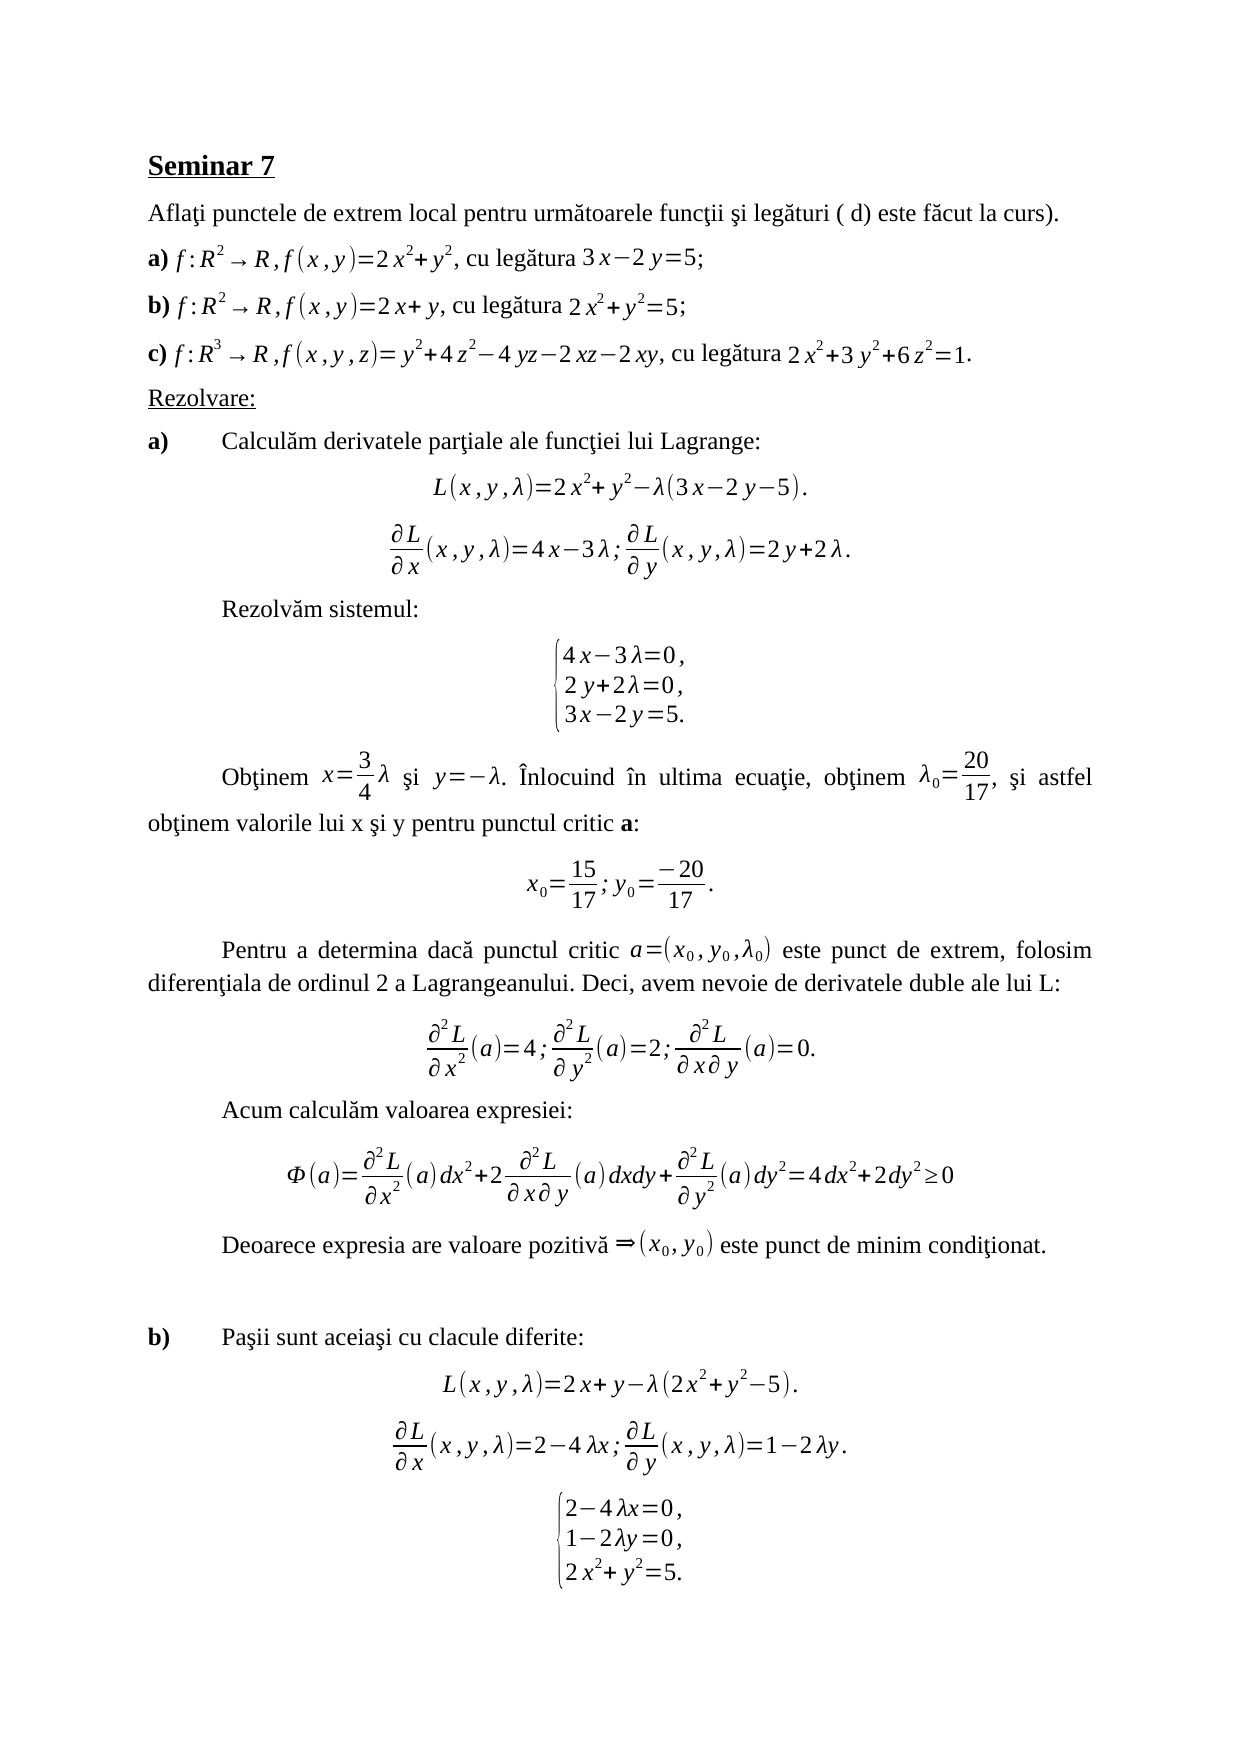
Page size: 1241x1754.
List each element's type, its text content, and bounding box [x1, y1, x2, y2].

text b) Paşii sunt aceiaşi cu clacule diferite: [148, 1322, 1093, 1351]
text Aflaţi punctele de extrem local pentru următoarele funcţii şi legături ( d) este făcut la curs). [148, 198, 1093, 227]
text Rezolvăm sistemul: [148, 594, 1093, 623]
text a) , cu legătura ; [148, 241, 1093, 274]
text c) , cu legătura . [148, 336, 1093, 368]
text Seminar 7 [148, 148, 1093, 181]
text Obţinem şi . Înlocuind în ultima ecuaţie, obţinem , şi astfel obţinem valorile lui x şi y pentru punctul critic a: [148, 747, 1093, 837]
text a) Calculăm derivatele parţiale ale funcţiei lui Lagrange: [148, 426, 1093, 455]
text Acum calculăm valoarea expresiei: [148, 1096, 1093, 1124]
text Rezolvare: [148, 383, 1093, 412]
text b) , cu legătura ; [148, 288, 1093, 321]
text Deoarece expresia are valoare pozitivă este punct de minim condiţionat. [148, 1228, 1093, 1260]
text Pentru a determina dacă punctul critic este punct de extrem, folosim diferenţiala de ordinul 2 a Lagrangeanului. Deci, avem nevoie de derivatele duble ale lui L: [148, 934, 1093, 997]
